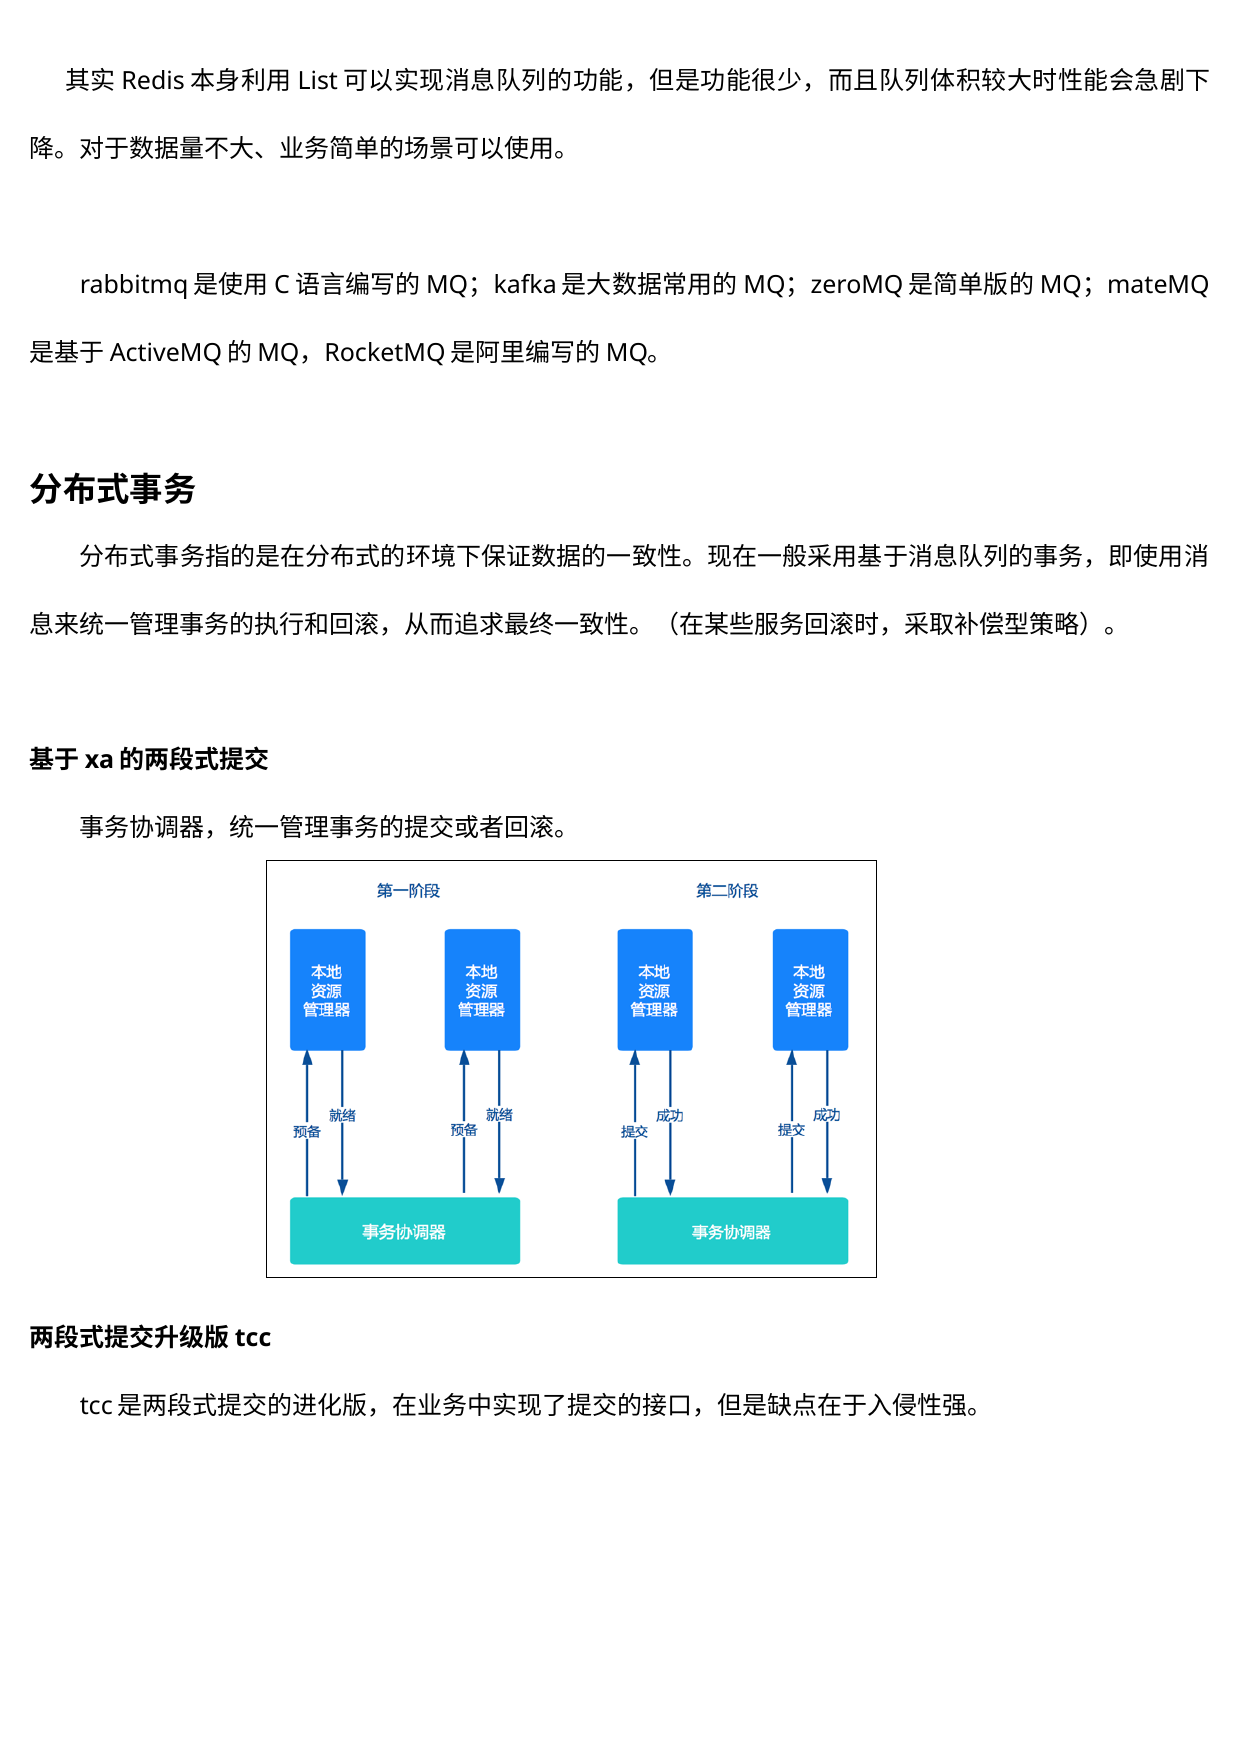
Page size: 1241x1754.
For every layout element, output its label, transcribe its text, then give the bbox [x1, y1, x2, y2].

subtitle 分布式事务 [29, 452, 1211, 520]
text tcc是两段式提交的进化版，在业务中实现了提交的接口，但是缺点在于入侵性强。 [29, 1369, 1211, 1437]
picture [267, 861, 876, 1277]
text rabbitmq是使用C语言编写的MQ；kafka是大数据常用的MQ；zeroMQ是简单版的MQ；mateMQ是基于ActiveMQ的MQ，RocketMQ是阿里编写的MQ。 [29, 249, 1211, 384]
text 分布式事务指的是在分布式的环境下保证数据的一致性。现在一般采用基于消息队列的事务，即使用消息来统一管理事务的执行和回滚，从而追求最终一致性。（在某些服务回滚时，采取补偿型策略）。 [29, 520, 1211, 656]
text 两段式提交升级版tcc [29, 1301, 1211, 1369]
text 基于xa的两段式提交 [29, 724, 1211, 792]
text 其实Redis本身利用List可以实现消息队列的功能，但是功能很少，而且队列体积较大时性能会急剧下降。对于数据量不大、业务简单的场景可以使用。 [29, 45, 1211, 181]
text 事务协调器，统一管理事务的提交或者回滚。 [29, 792, 1211, 860]
